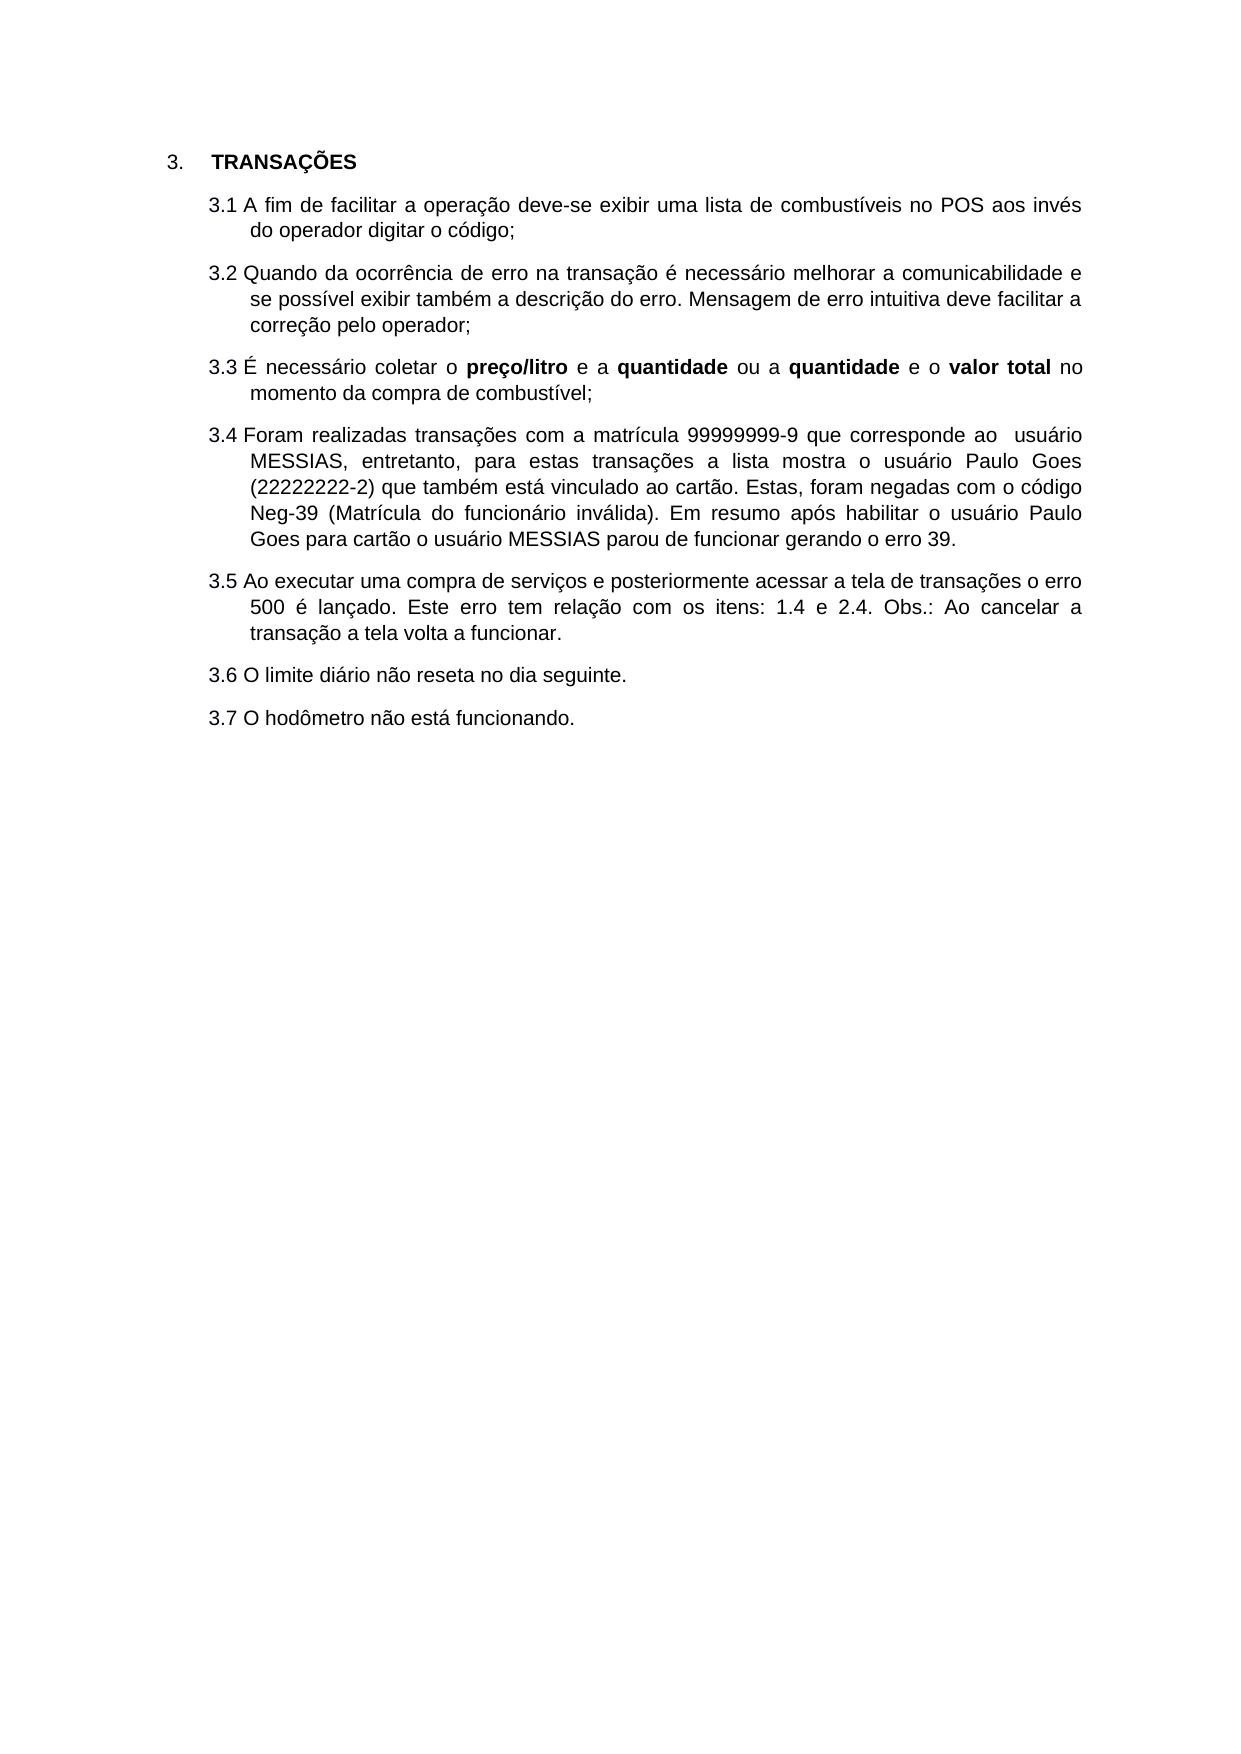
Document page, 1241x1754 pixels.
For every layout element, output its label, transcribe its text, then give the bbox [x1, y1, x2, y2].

list O hodômetro não está funcionando. [208, 706, 1083, 730]
list O limite diário não reseta no dia seguinte. [208, 663, 1083, 687]
list A fim de facilitar a operação deve-se exibir uma lista de combustíveis no POS aos invés do operador digitar o código; [208, 192, 1083, 242]
list Quando da ocorrência de erro na transação é necessário melhorar a comunicabilidade e se possível exibir também a descrição do erro. Mensagem de erro intuitiva deve facilitar a correção pelo operador; [208, 261, 1083, 336]
list Foram realizadas transações com a matrícula 99999999-9 que corresponde ao usuário MESSIAS, entretanto, para estas transações a lista mostra o usuário Paulo Goes (22222222-2) que também está vinculado ao cartão. Estas, foram negadas com o código Neg-39 (Matrícula do funcionário inválida). Em resumo após habilitar o usuário Paulo Goes para cartão o usuário MESSIAS parou de funcionar gerando o erro 39. [208, 423, 1083, 551]
list Ao executar uma compra de serviços e posteriormente acessar a tela de transações o erro 500 é lançado. Este erro tem relação com os itens: 1.4 e 2.4. Obs.: Ao cancelar a transação a tela volta a funcionar. [208, 569, 1083, 645]
list É necessário coletar o preço/litro e a quantidade ou a quantidade e o valor total no momento da compra de combustível; [208, 355, 1083, 405]
list TRANSAÇÕES [167, 150, 1083, 174]
